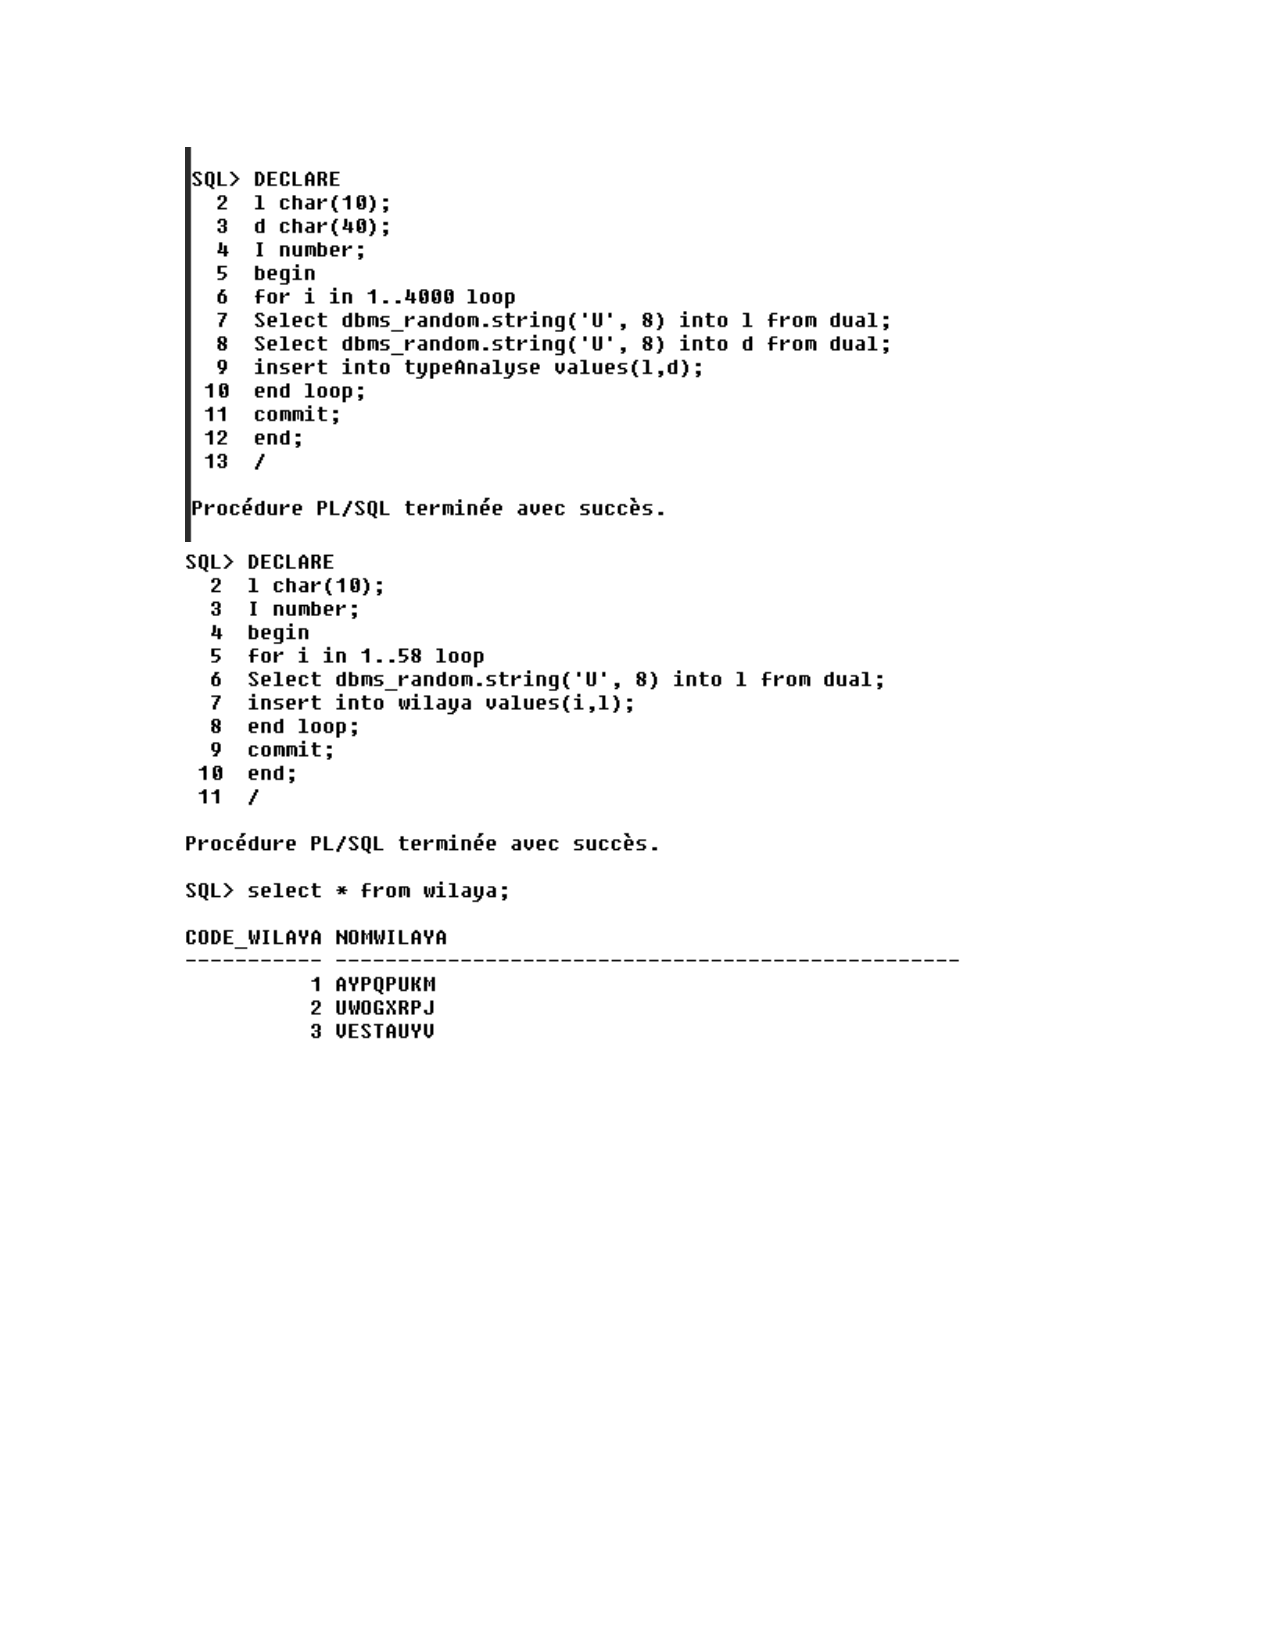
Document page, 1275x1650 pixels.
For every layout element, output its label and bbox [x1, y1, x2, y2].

picture [185, 147, 1084, 542]
picture [185, 544, 1092, 1043]
